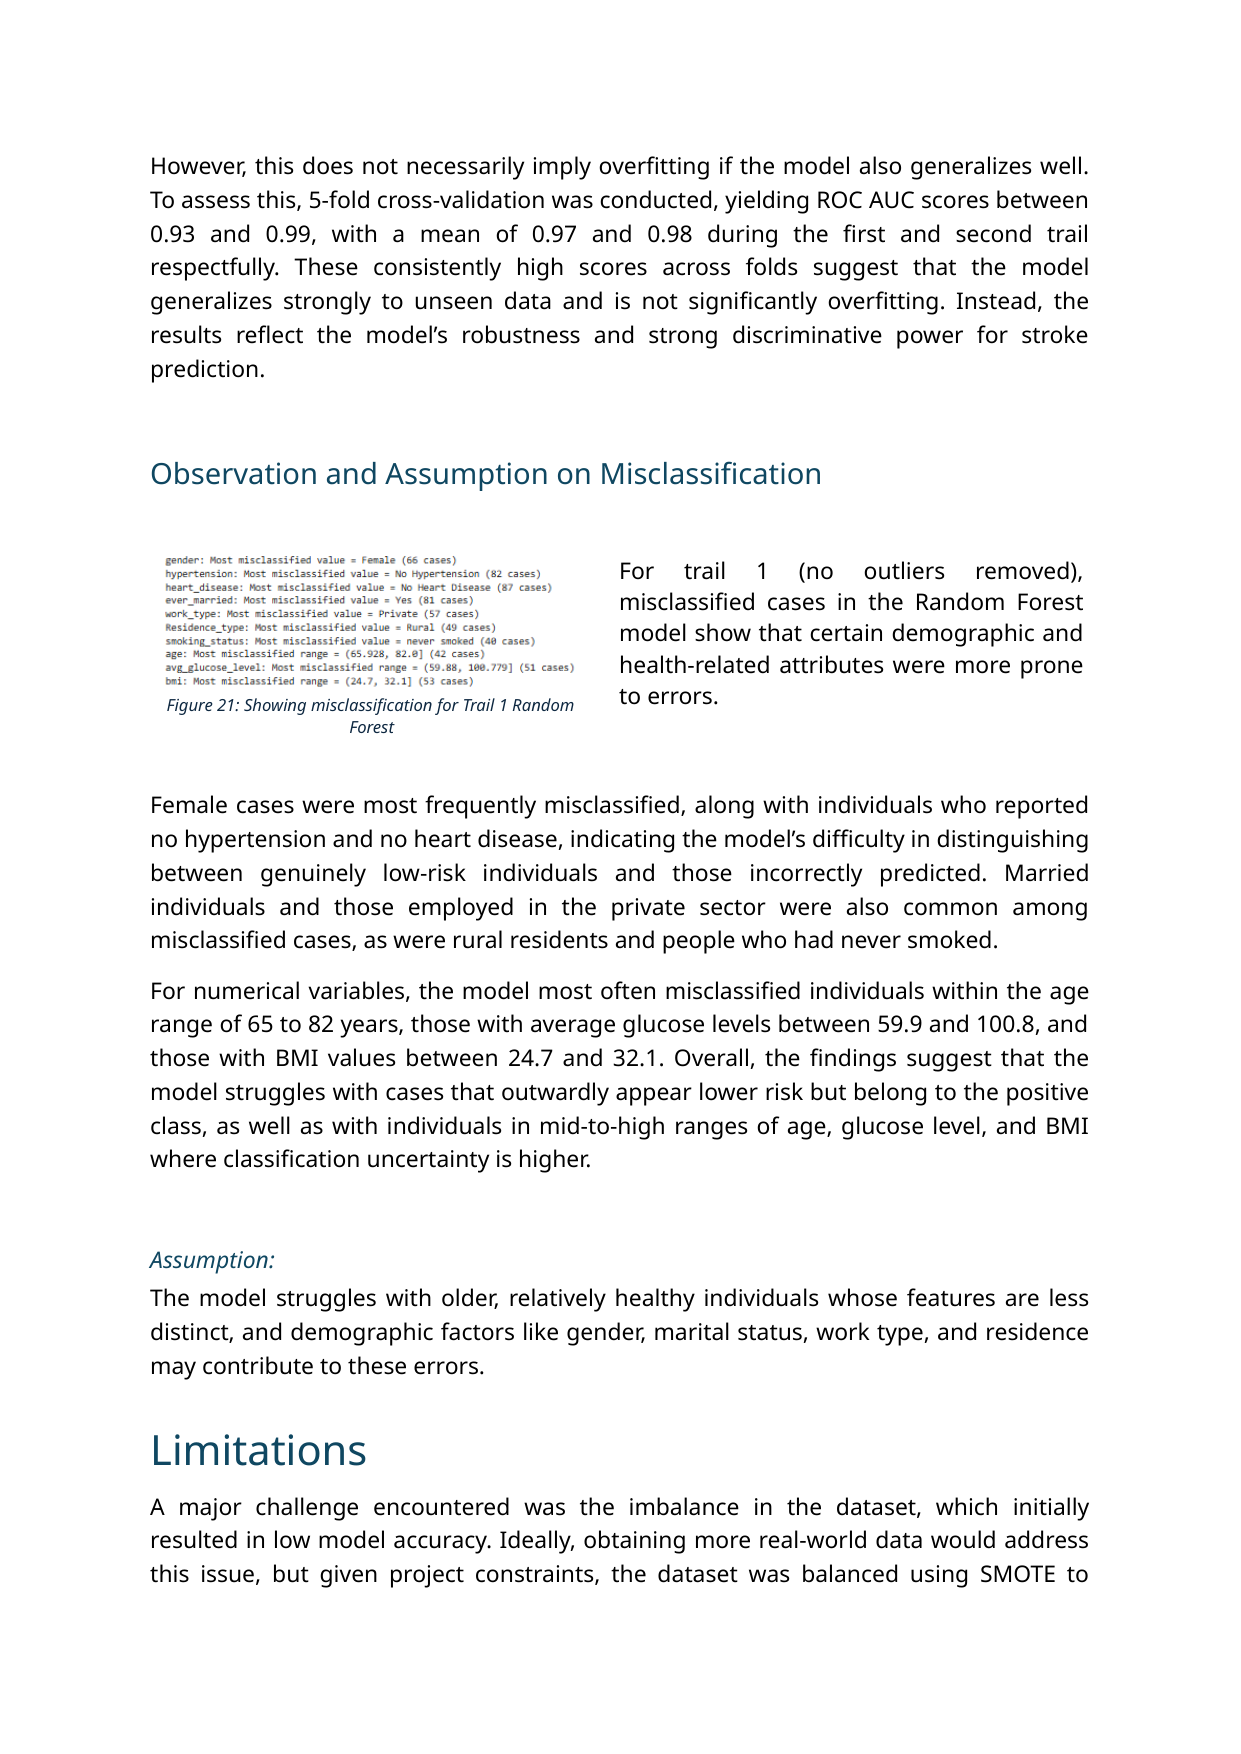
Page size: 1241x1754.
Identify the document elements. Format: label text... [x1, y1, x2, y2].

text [150, 1491, 1090, 1589]
table_header For trail 1 (no outliers removed), misclassified cases in the Random Forest model show that certain demographic and health-related attributes were more prone to errors. [608, 555, 1095, 739]
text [150, 150, 1090, 384]
subtitle Limitations [150, 1421, 1090, 1478]
picture [156, 555, 587, 694]
text Female cases were most frequently misclassified, along with individuals who reported no hypertension and no heart disease, indicating the model’s difficulty in distinguishing between genuinely low-risk individuals and those incorrectly predicted. Married individuals and those employed in the private sector were also common among misclassified cases, as were rural residents and people who had never smoked. [150, 789, 1090, 956]
table_header Figure 21: Showing misclassification for Trail 1 Random Forest [135, 555, 608, 739]
subtitle Assumption: [150, 1244, 1090, 1276]
subtitle Observation and Assumption on Misclassification [150, 453, 1090, 493]
text For numerical variables, the model most often misclassified individuals within the age range of 65 to 82 years, those with average glucose levels between 59.9 and 100.8, and those with BMI values between 24.7 and 32.1. Overall, the findings suggest that the model struggles with cases that outwardly appear lower risk but belong to the positive class, as well as with individuals in mid-to-high ranges of age, glucose level, and BMI where classification uncertainty is higher. [150, 975, 1090, 1175]
text The model struggles with older, relatively healthy individuals whose features are less distinct, and demographic factors like gender, marital status, work type, and residence may contribute to these errors. [150, 1282, 1090, 1381]
